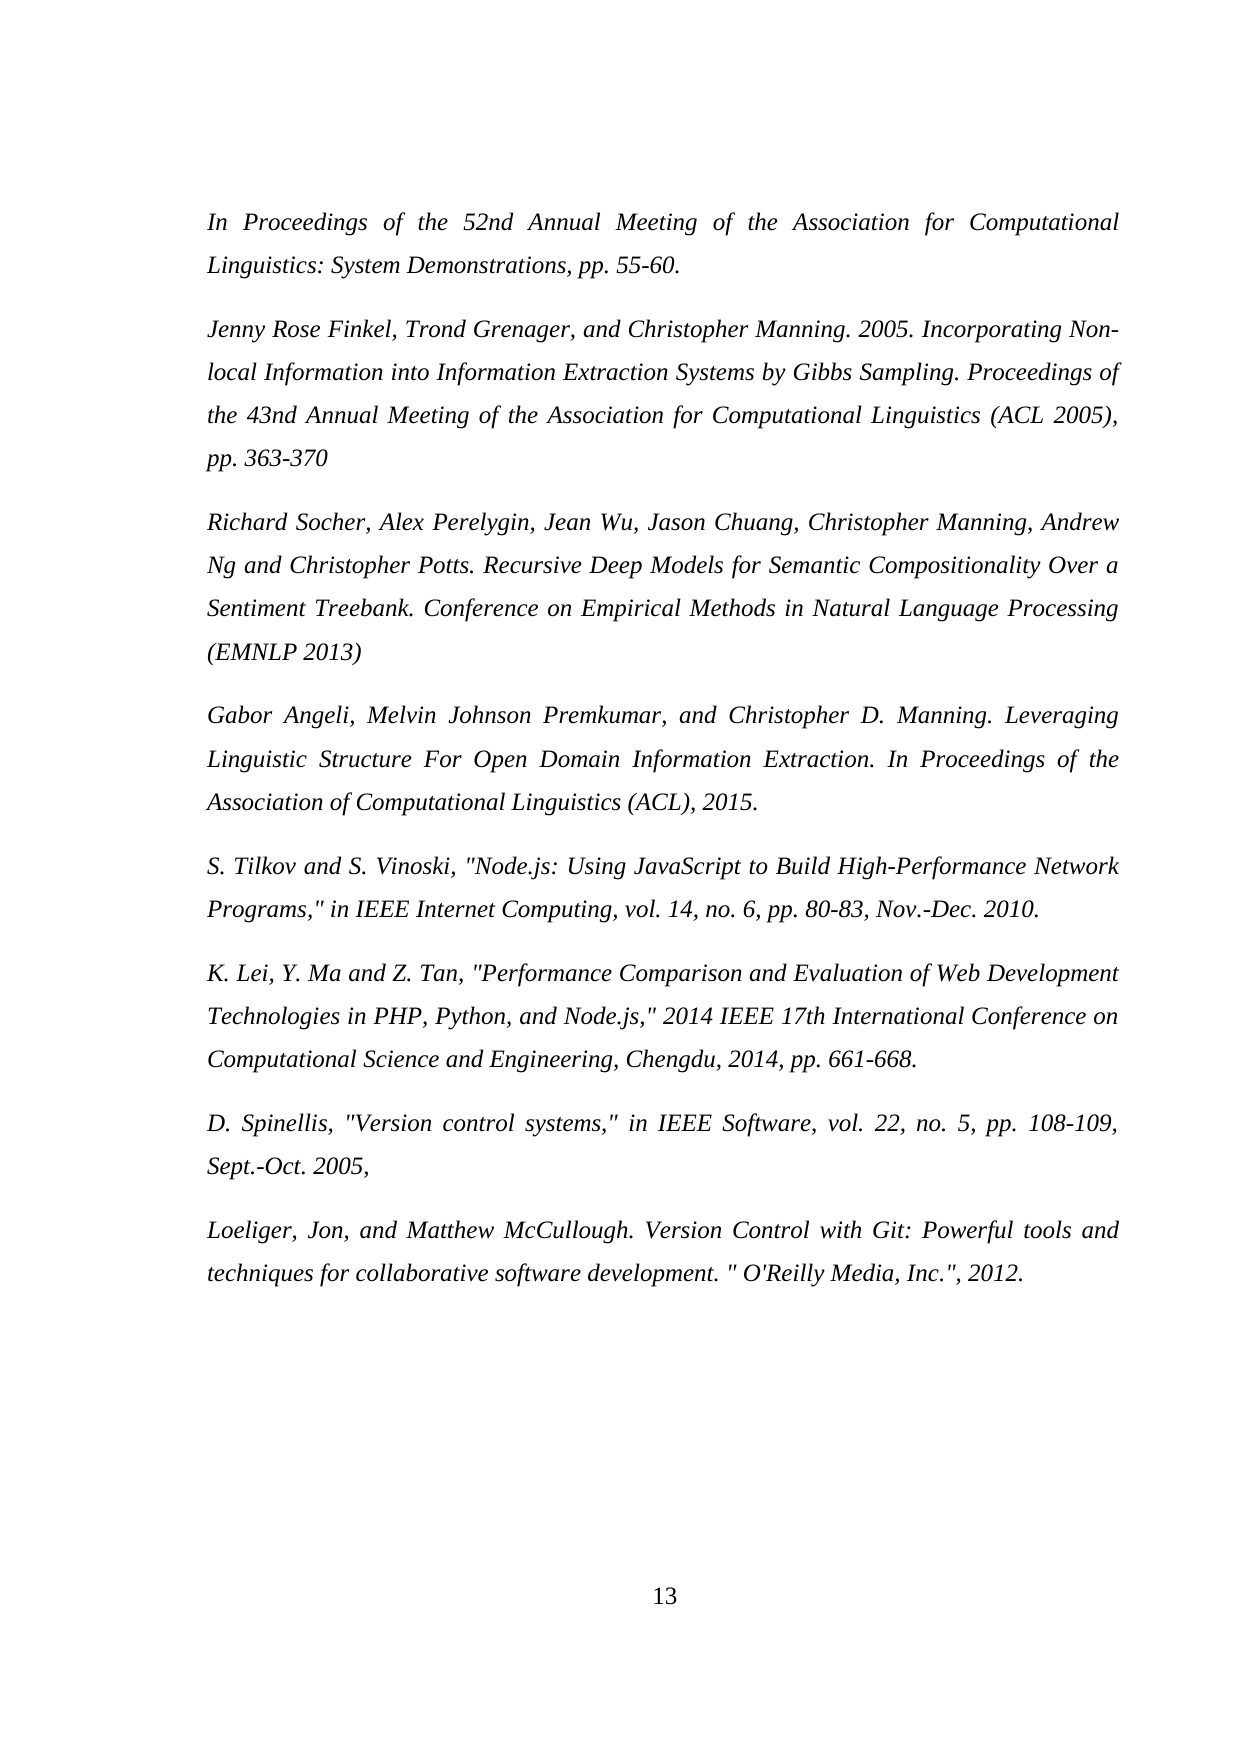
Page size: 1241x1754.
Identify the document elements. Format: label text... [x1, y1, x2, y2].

text Jenny Rose Finkel, Trond Grenager, and Christopher Manning. 2005. Incorporating Non-local Information into Information Extraction Systems by Gibbs Sampling. Proceedings of the 43nd Annual Meeting of the Association for Computational Linguistics (ACL 2005), pp. 363-370 [207, 314, 1122, 472]
text Loeliger, Jon, and Matthew McCullough. Version Control with Git: Powerful tools and techniques for collaborative software development. " O'Reilly Media, Inc.", 2012. [207, 1215, 1122, 1287]
text Gabor Angeli, Melvin Johnson Premkumar, and Christopher D. Manning. Leveraging Linguistic Structure For Open Domain Information Extraction. In Proceedings of the Association of Computational Linguistics (ACL), 2015. [207, 701, 1122, 816]
text S. Tilkov and S. Vinoski, "Node.js: Using JavaScript to Build High-Performance Network Programs," in IEEE Internet Computing, vol. 14, no. 6, pp. 80-83, Nov.-Dec. 2010. [207, 851, 1122, 923]
text Richard Socher, Alex Perelygin, Jean Wu, Jason Chuang, Christopher Manning, Andrew Ng and Christopher Potts. Recursive Deep Models for Semantic Compositionality Over a Sentiment Treebank. Conference on Empirical Methods in Natural Language Processing (EMNLP 2013) [207, 507, 1122, 665]
text D. Spinellis, "Version control systems," in IEEE Software, vol. 22, no. 5, pp. 108-109, Sept.-Oct. 2005, [207, 1108, 1122, 1180]
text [207, 207, 1122, 279]
text K. Lei, Y. Ma and Z. Tan, "Performance Comparison and Evaluation of Web Development Technologies in PHP, Python, and Node.js," 2014 IEEE 17th International Conference on Computational Science and Engineering, Chengdu, 2014, pp. 661-668. [207, 958, 1122, 1073]
